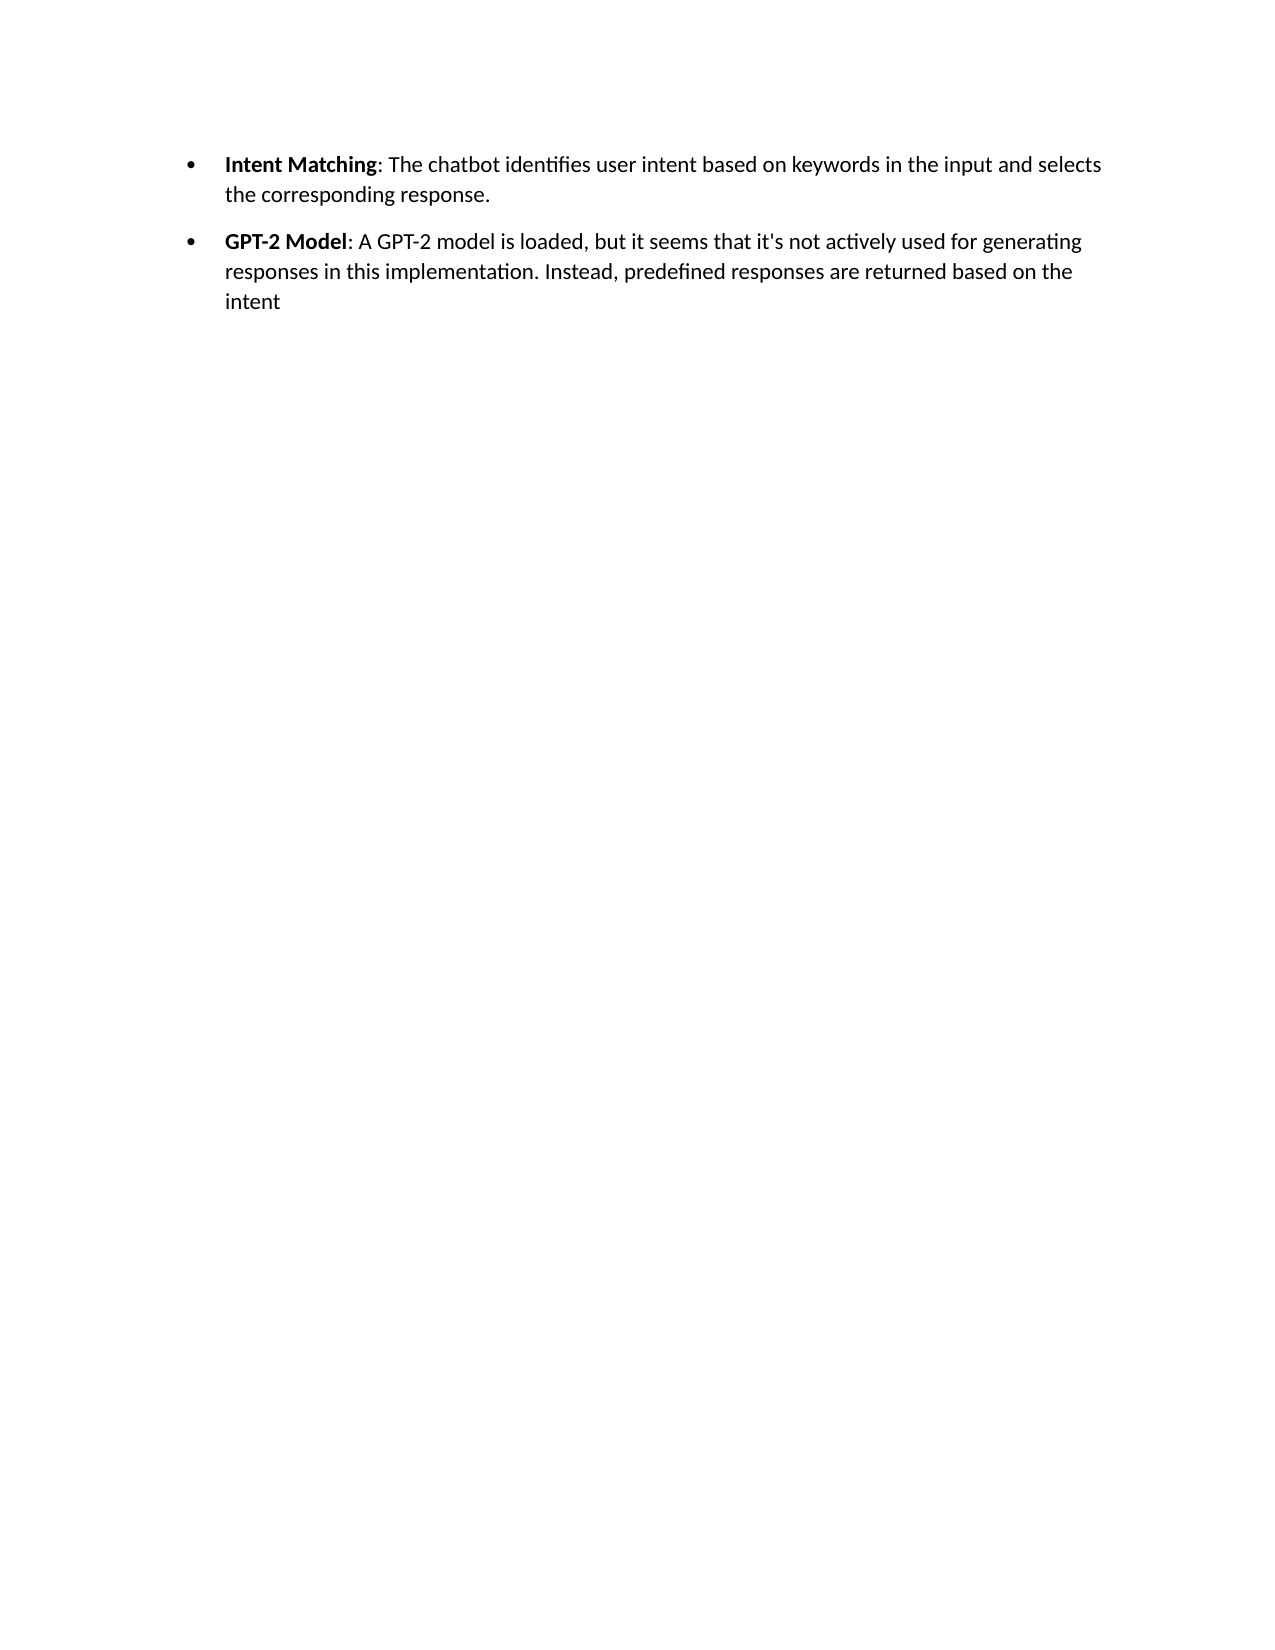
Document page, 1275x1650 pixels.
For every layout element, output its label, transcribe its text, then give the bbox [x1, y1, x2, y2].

list GPT-2 Model: A GPT-2 model is loaded, but it seems that it's not actively used for generating responses in this implementation. Instead, predefined responses are returned based on the intent [187, 227, 1125, 316]
list Intent Matching: The chatbot identifies user intent based on keywords in the input and selects the corresponding response. [187, 150, 1125, 208]
